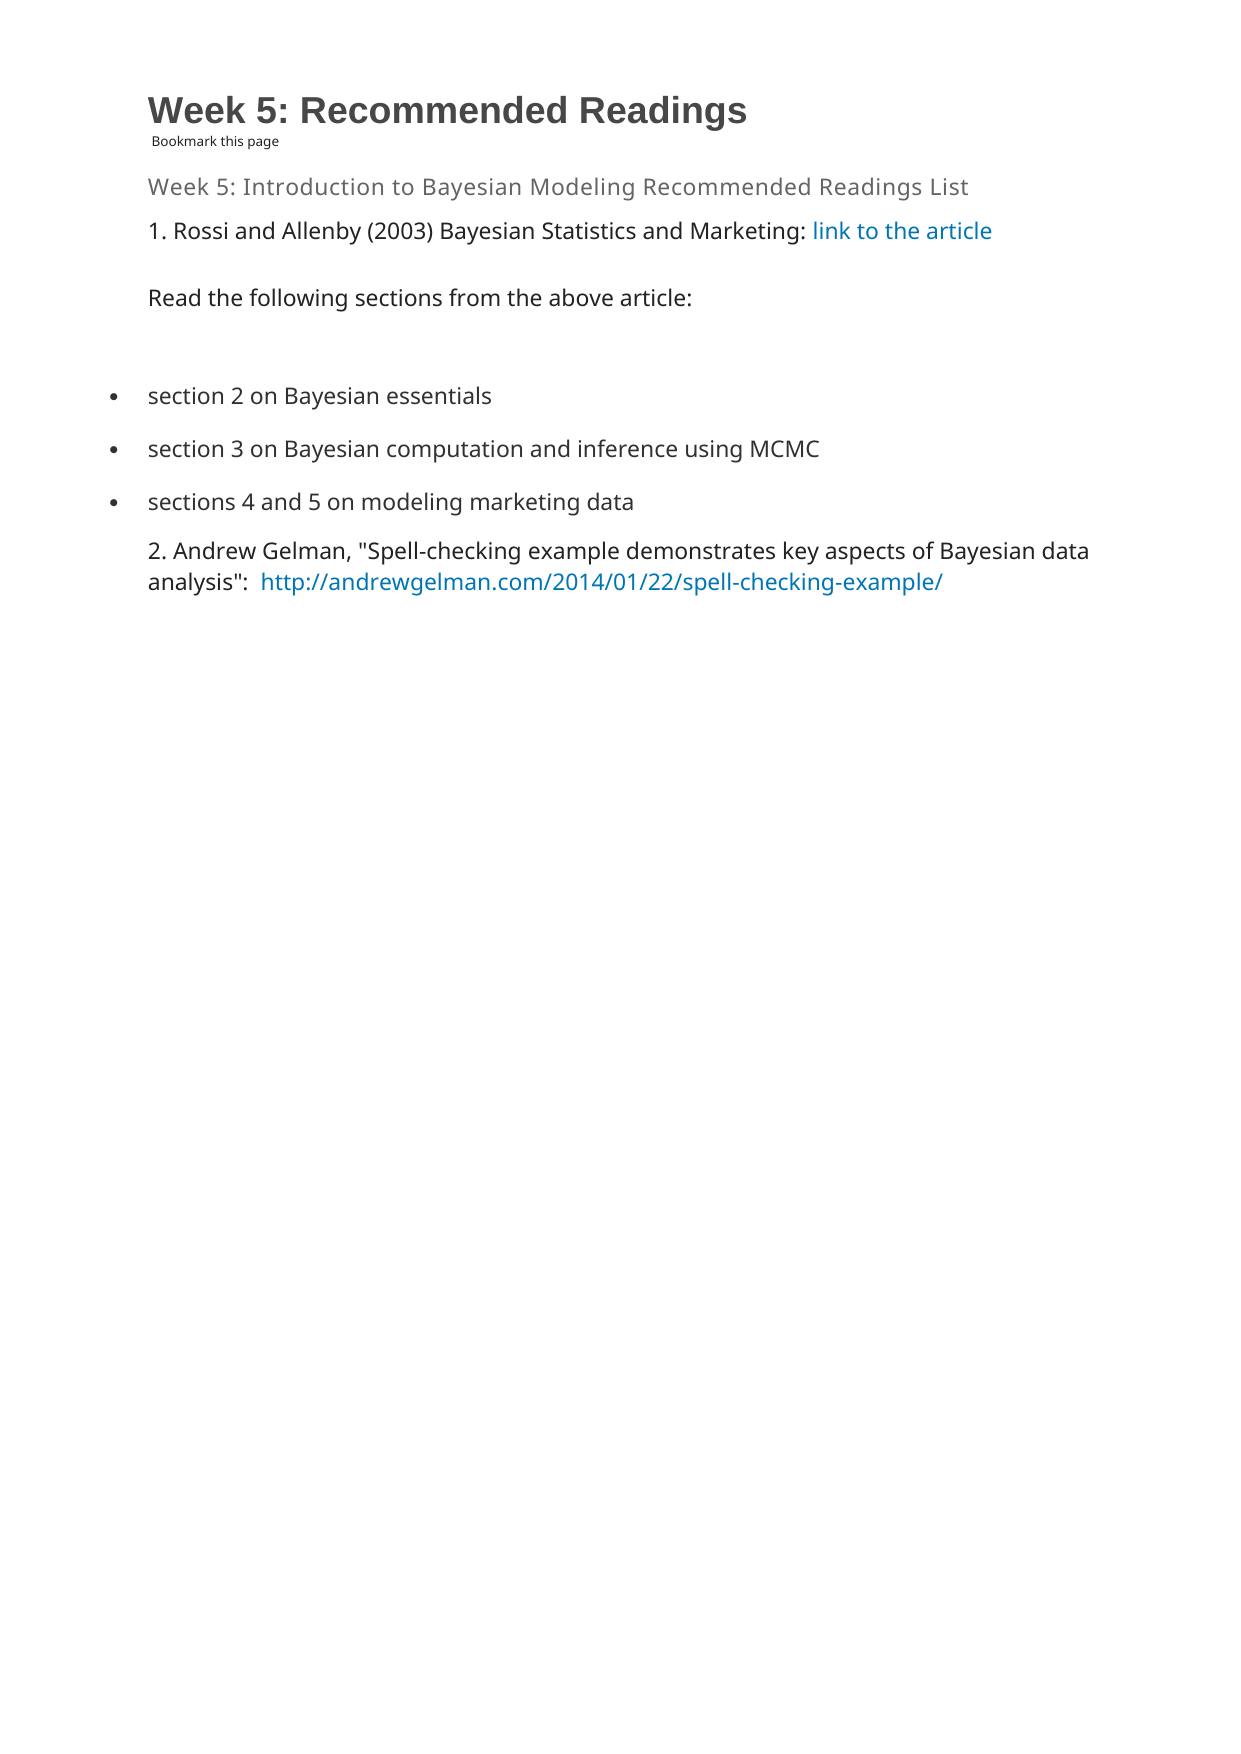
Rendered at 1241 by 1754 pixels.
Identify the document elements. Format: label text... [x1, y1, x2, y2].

list sections 4 and 5 on modeling marketing data [110, 482, 1152, 517]
text Week 5: Recommended Readings [148, 88, 1152, 132]
list section 2 on Bayesian essentials [110, 377, 1152, 412]
text 2. Andrew Gelman, "Spell-checking example demonstrates key aspects of Bayesian data analysis": http://andrewgelman.com/2014/01/22/spell-checking-example/ [148, 535, 1152, 597]
list section 3 on Bayesian computation and inference using MCMC [110, 429, 1152, 464]
text 1. Rossi and Allenby (2003) Bayesian Statistics and Marketing: link to the article [148, 215, 1152, 246]
text Week 5: Introduction to Bayesian Modeling Recommended Readings List [148, 170, 1152, 202]
text Read the following sections from the above article: [148, 282, 1152, 341]
text Bookmark this page [148, 132, 1152, 150]
